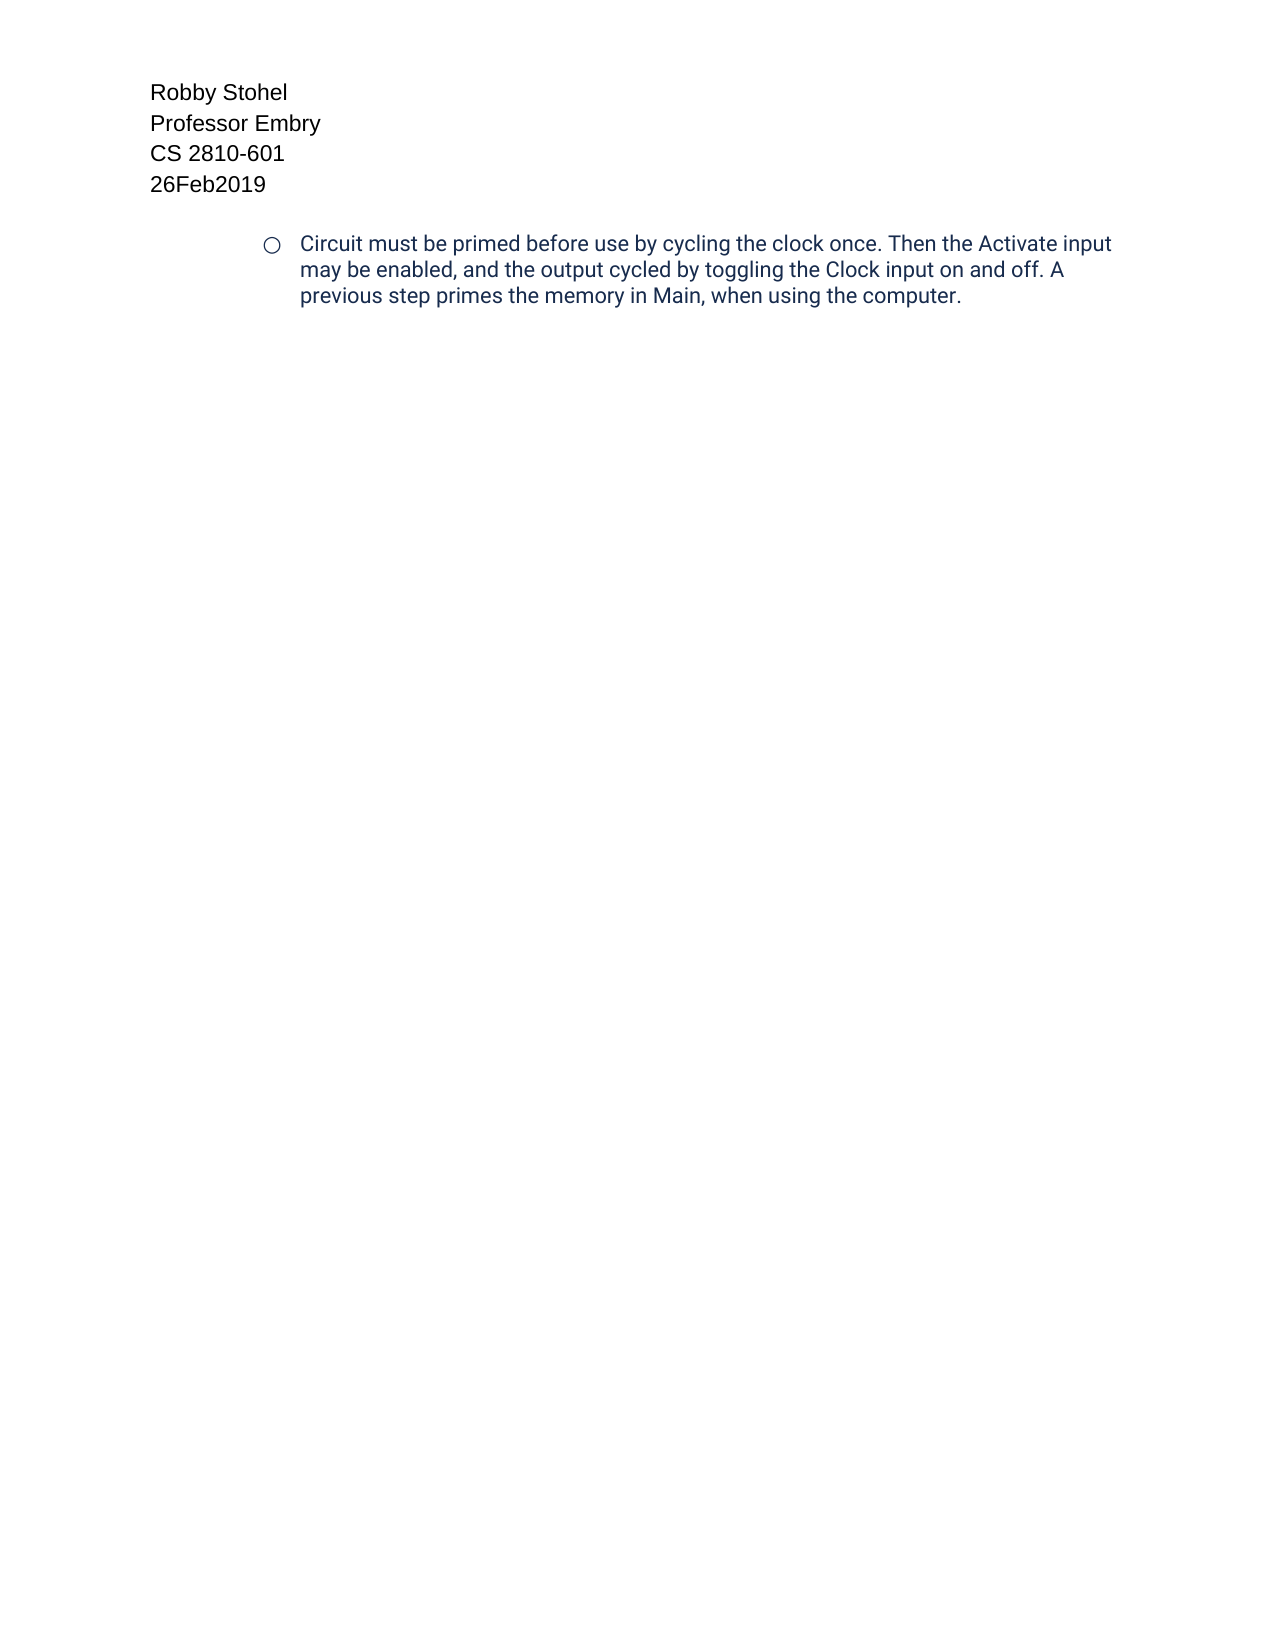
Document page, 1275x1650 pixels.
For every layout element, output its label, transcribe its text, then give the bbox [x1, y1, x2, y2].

list Circuit must be primed before use by cycling the clock once. Then the Activate input may be enabled, and the output cycled by toggling the Clock input on and off. A previous step primes the memory in Main, when using the computer. [262, 231, 1125, 308]
